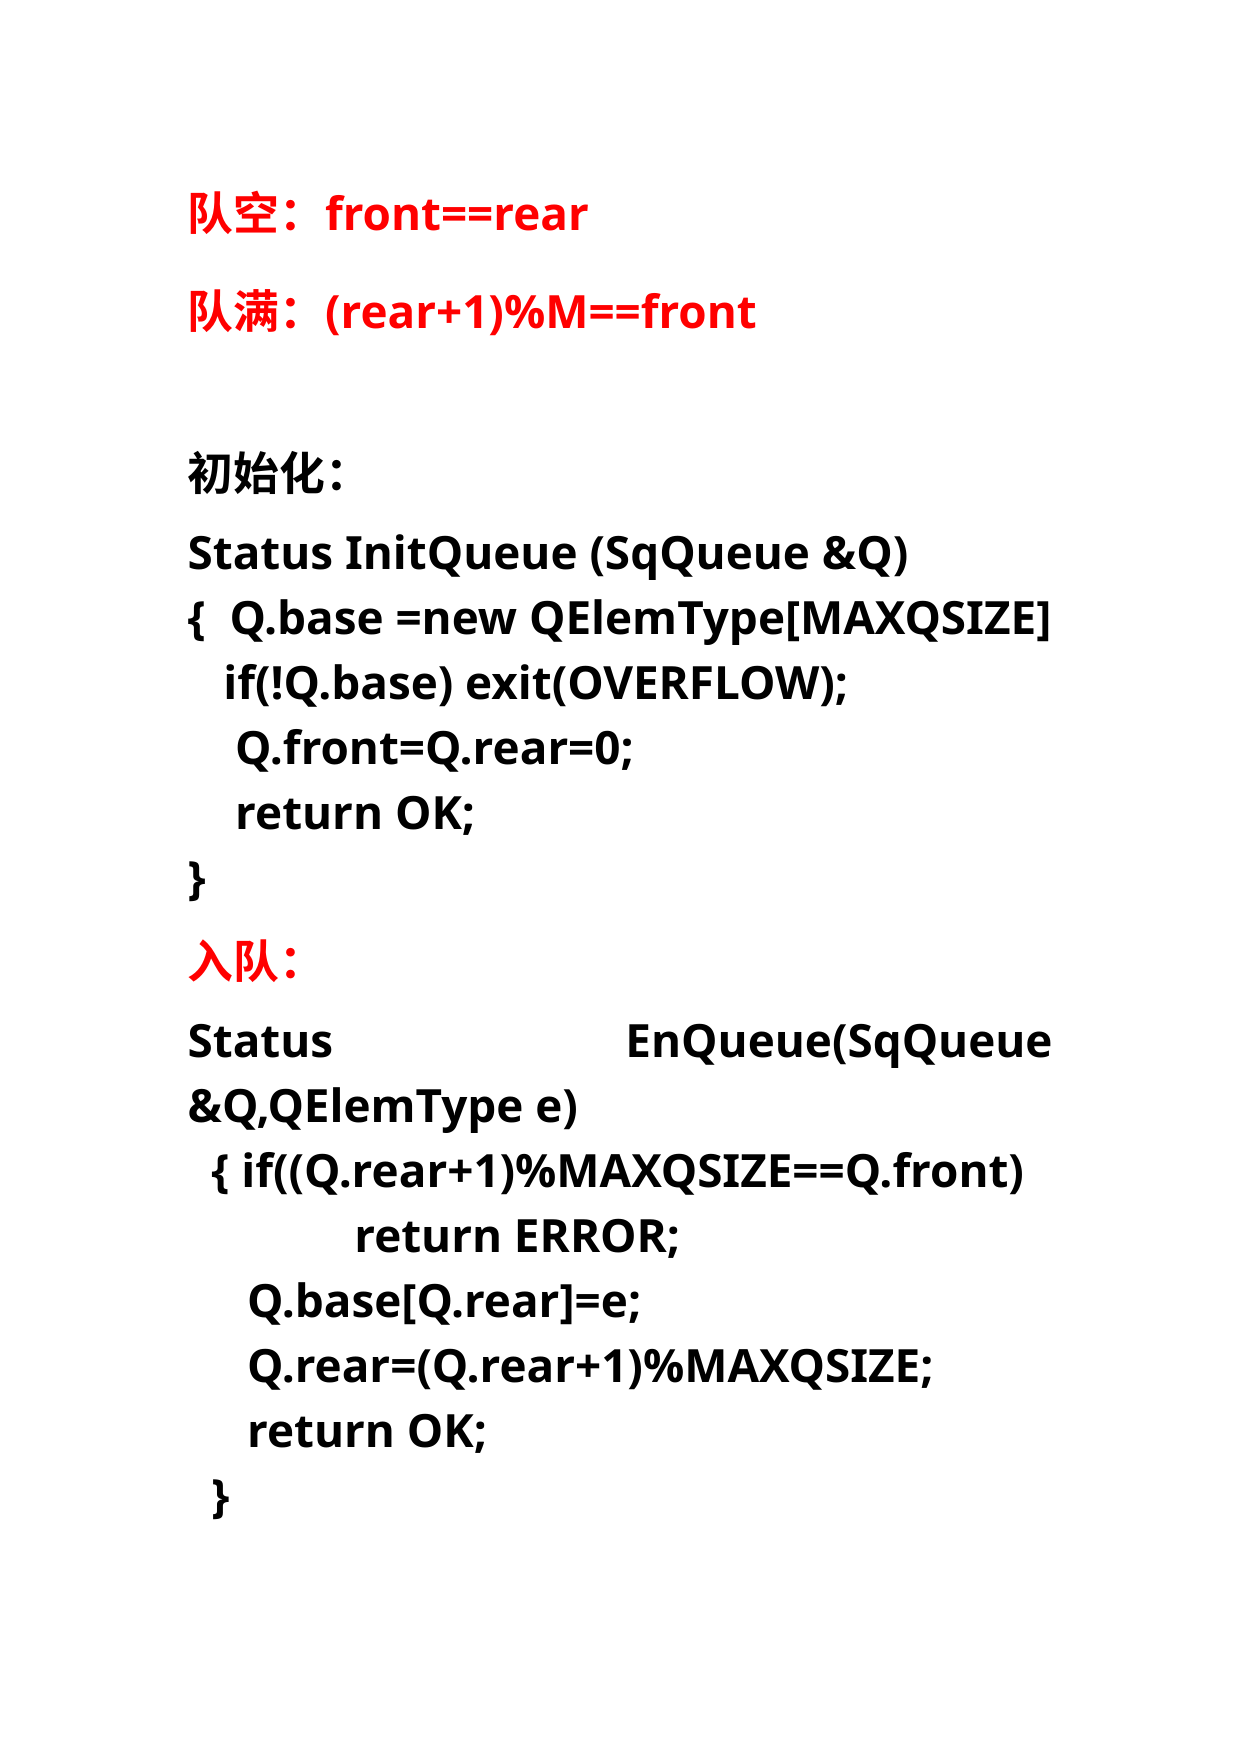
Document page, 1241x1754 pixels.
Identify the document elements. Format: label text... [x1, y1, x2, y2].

text Status EnQueue(SqQueue &Q,QElemType e) [187, 1007, 1053, 1137]
text { Q.base =new QElemType[MAXQSIZE] [187, 584, 1053, 649]
text 入队： [187, 909, 1053, 1007]
text Q.base[Q.rear]=e; [187, 1267, 1053, 1332]
text return OK; [187, 779, 1053, 844]
text } [187, 844, 1053, 909]
text Status InitQueue (SqQueue &Q) [187, 519, 1053, 584]
text Q.rear=(Q.rear+1)%MAXQSIZE; [187, 1332, 1053, 1397]
text Q.front=Q.rear=0; [187, 714, 1053, 779]
text 初始化： [187, 422, 1053, 519]
text } [187, 1462, 1053, 1527]
text 队空：front==rear [187, 162, 1053, 259]
text return OK; [187, 1397, 1053, 1462]
text if(!Q.base) exit(OVERFLOW); [187, 649, 1053, 714]
text return ERROR; [187, 1202, 1053, 1267]
text { if((Q.rear+1)%MAXQSIZE==Q.front) [187, 1137, 1053, 1202]
text 队满：(rear+1)%M==front [187, 259, 1053, 357]
